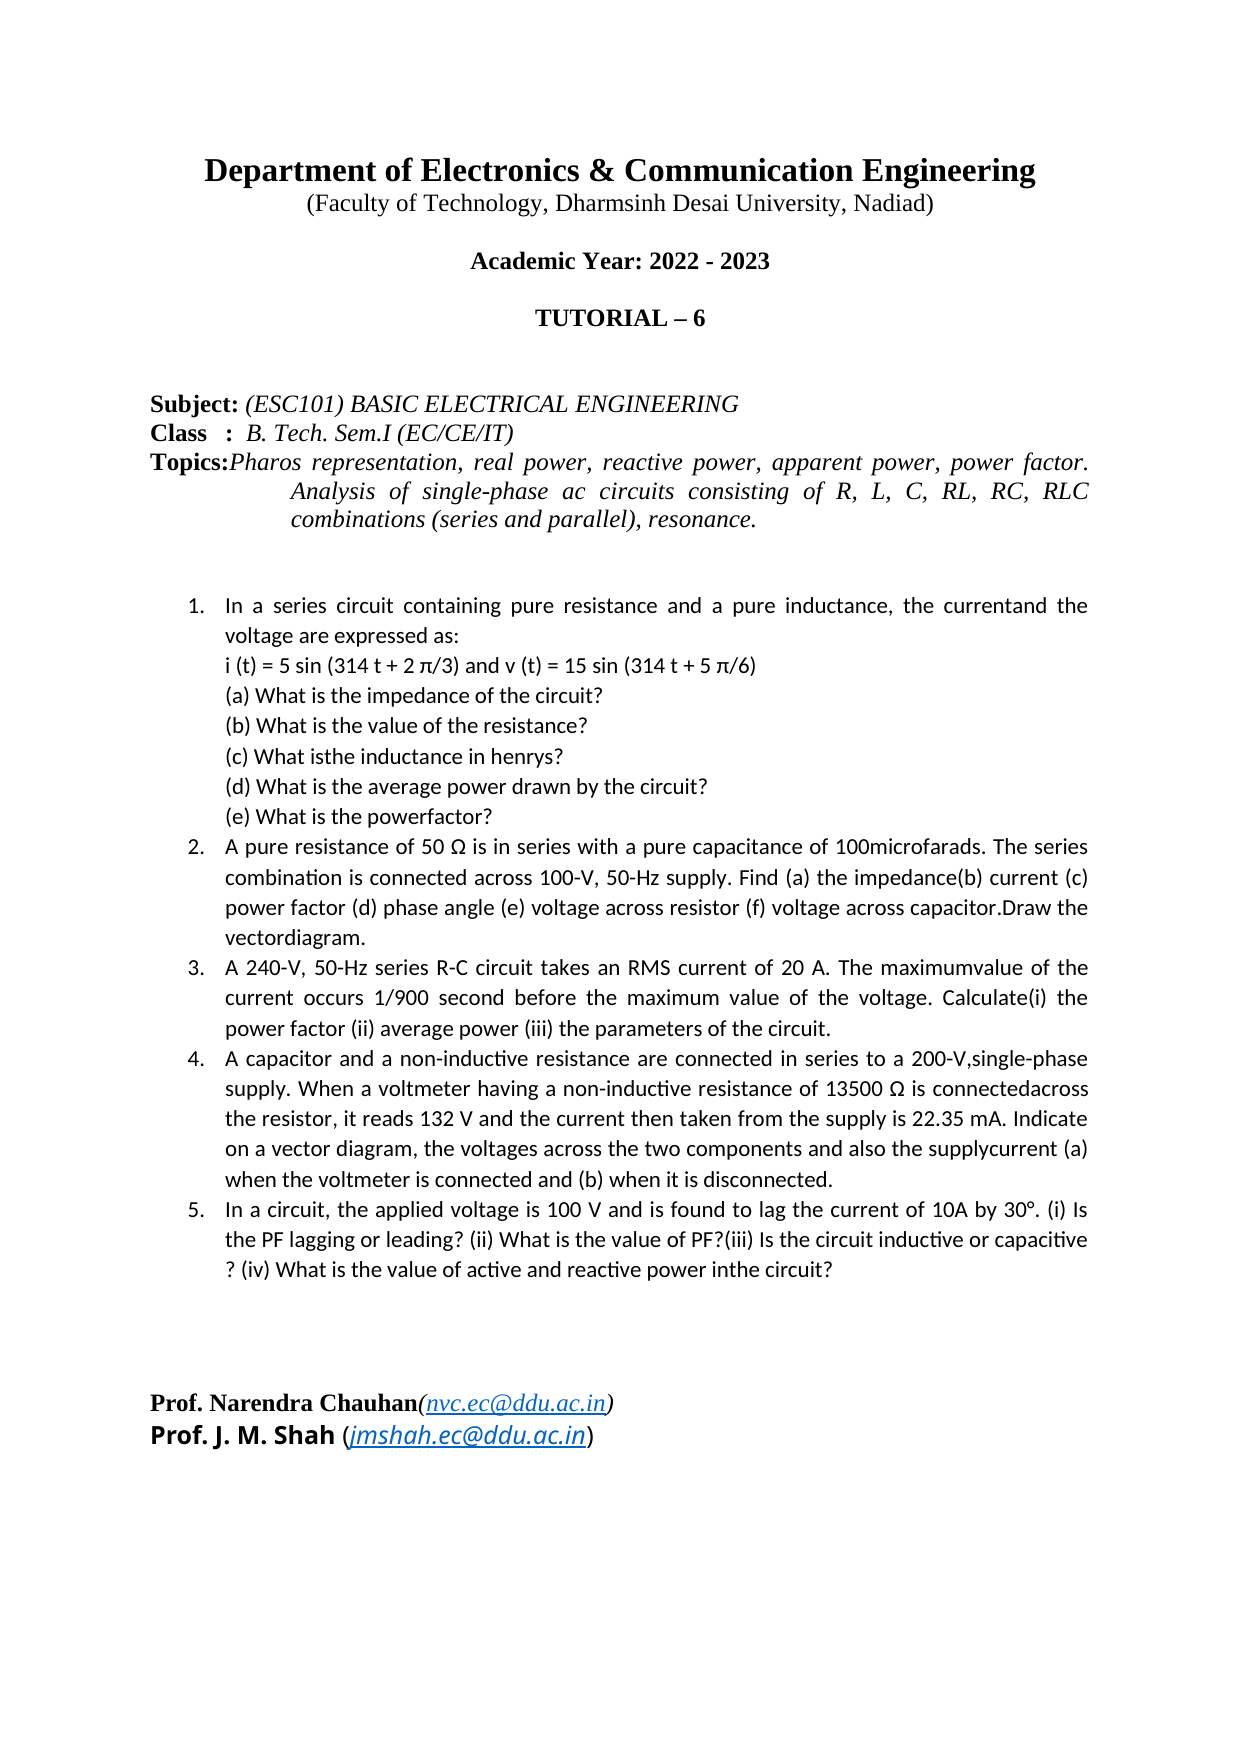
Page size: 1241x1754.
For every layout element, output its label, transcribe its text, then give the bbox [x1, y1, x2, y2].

list (b) What is the value of the resistance? [225, 712, 1090, 740]
list (e) What is the powerfactor? [225, 802, 1090, 830]
list A pure resistance of 50 Ω is in series with a pure capacitance of 100microfarads. The series combination is connected across 100-V, 50-Hz supply. Find (a) the impedance(b) current (c) power factor (d) phase angle (e) voltage across resistor (f) voltage across capacitor.Draw the vectordiagram. [187, 832, 1090, 951]
list (d) What is the average power drawn by the circuit? [225, 772, 1090, 800]
list (a) What is the impedance of the circuit? [225, 681, 1090, 709]
text (Faculty of Technology, Dharmsinh Desai University, Nadiad) [150, 188, 1090, 217]
list A capacitor and a non-inductive resistance are connected in series to a 200-V,single-phase supply. When a voltmeter having a non-inductive resistance of 13500 Ω is connectedacross the resistor, it reads 132 V and the current then taken from the supply is 22.35 mA. Indicate on a vector diagram, the voltages across the two components and also the supplycurrent (a) when the voltmeter is connected and (b) when it is disconnected. [187, 1044, 1090, 1193]
text Class : B. Tech. Sem.I (EC/CE/IT) [150, 418, 1090, 447]
text Subject: (ESC101) BASIC ELECTRICAL ENGINEERING [150, 389, 1090, 418]
subtitle Prof. Narendra Chauhan(nvc.ec@ddu.ac.in) [150, 1388, 1090, 1417]
text Topics:Pharos representation, real power, reactive power, apparent power, power factor. Analysis of single-phase ac circuits consisting of R, L, C, RL, RC, RLC combinations (series and parallel), resonance. [150, 447, 1090, 533]
text Department of Electronics & Communication Engineering [150, 150, 1090, 188]
text TUTORIAL – 6 [150, 303, 1090, 332]
text Academic Year: 2022 - 2023 [150, 246, 1090, 274]
list In a series circuit containing pure resistance and a pure inductance, the currentand the voltage are expressed as: [187, 591, 1090, 649]
list In a circuit, the applied voltage is 100 V and is found to lag the current of 10A by 30°. (i) Is the PF lagging or leading? (ii) What is the value of PF?(iii) Is the circuit inductive or capacitive ? (iv) What is the value of active and reactive power inthe circuit? [187, 1195, 1090, 1283]
subtitle Prof. J. M. Shah (jmshah.ec@ddu.ac.in) [150, 1417, 1090, 1451]
list (c) What isthe inductance in henrys? [225, 742, 1090, 770]
list A 240-V, 50-Hz series R-C circuit takes an RMS current of 20 A. The maximumvalue of the current occurs 1/900 second before the maximum value of the voltage. Calculate(i) the power factor (ii) average power (iii) the parameters of the circuit. [187, 953, 1090, 1042]
list i (t) = 5 sin (314 t + 2 π/3) and v (t) = 15 sin (314 t + 5 π/6) [225, 651, 1090, 679]
